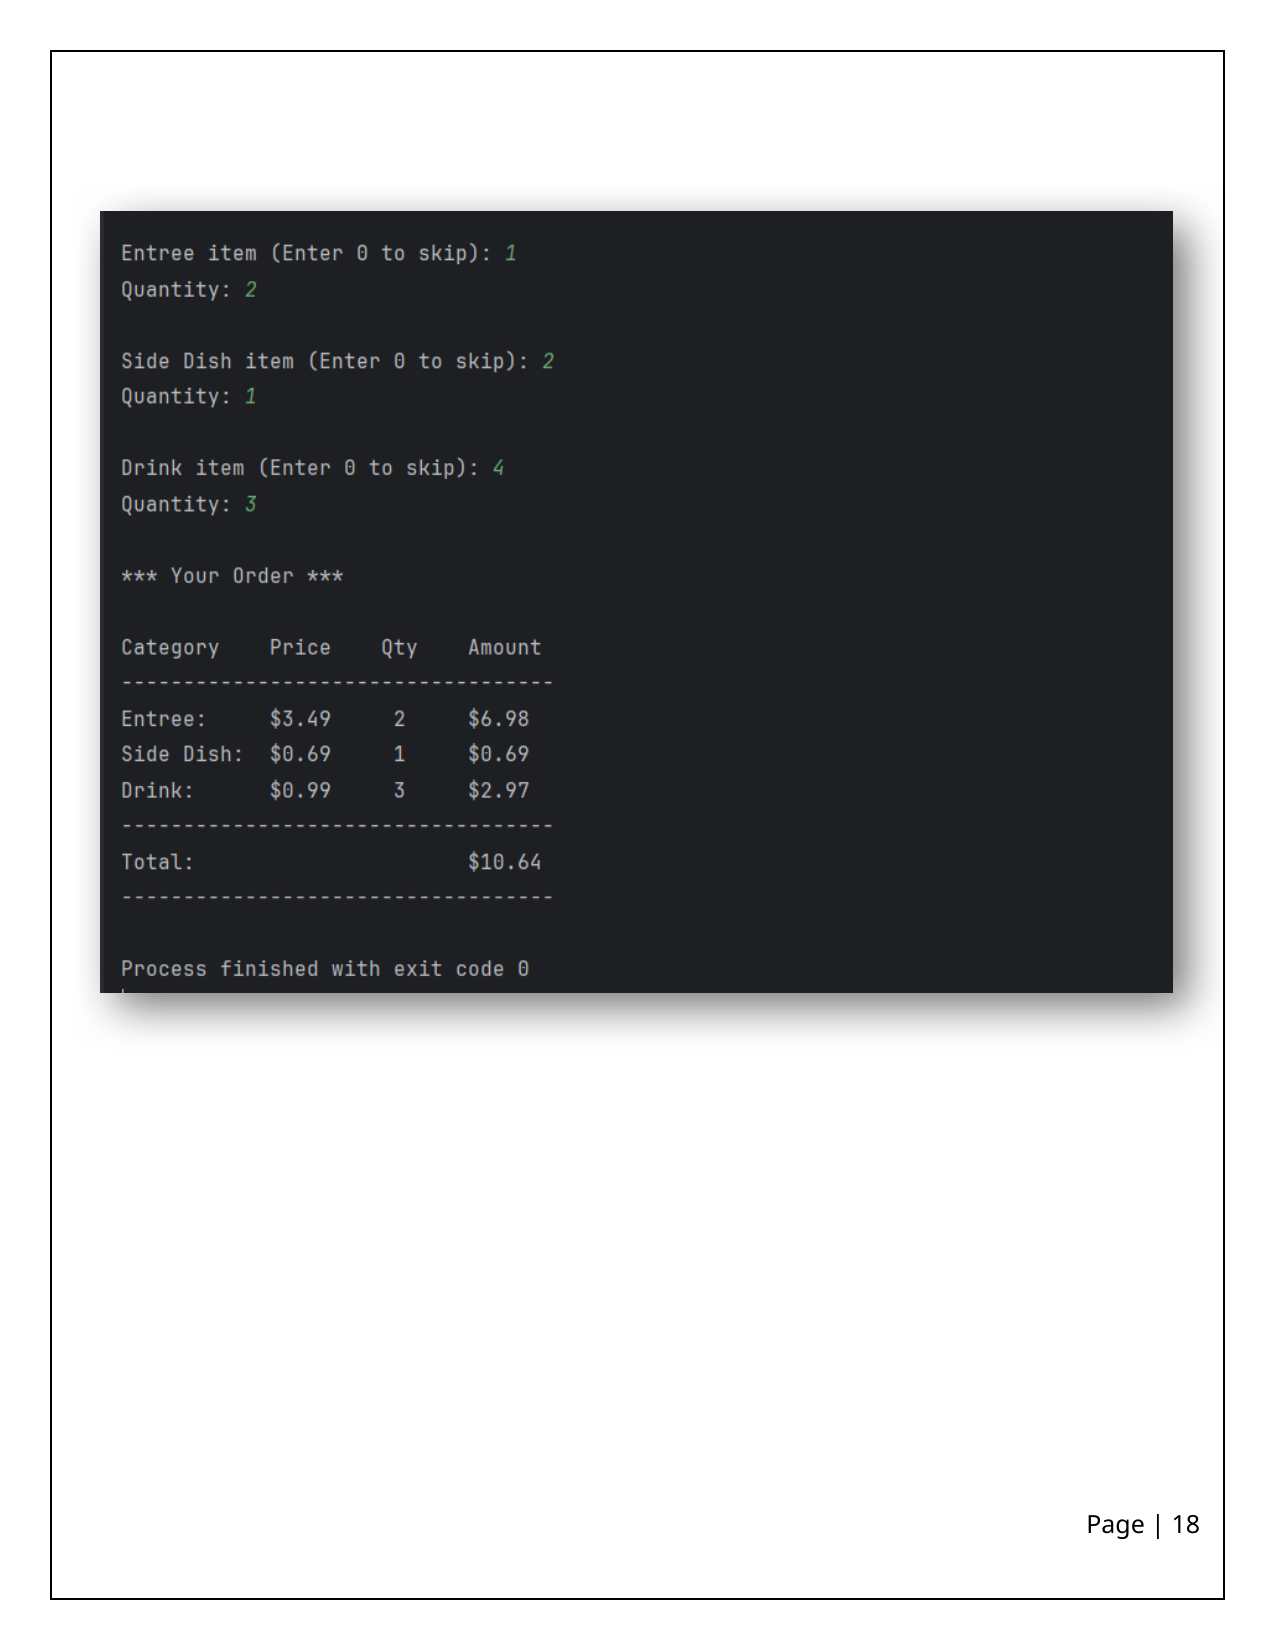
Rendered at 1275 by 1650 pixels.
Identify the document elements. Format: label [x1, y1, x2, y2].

picture [100, 211, 1173, 993]
